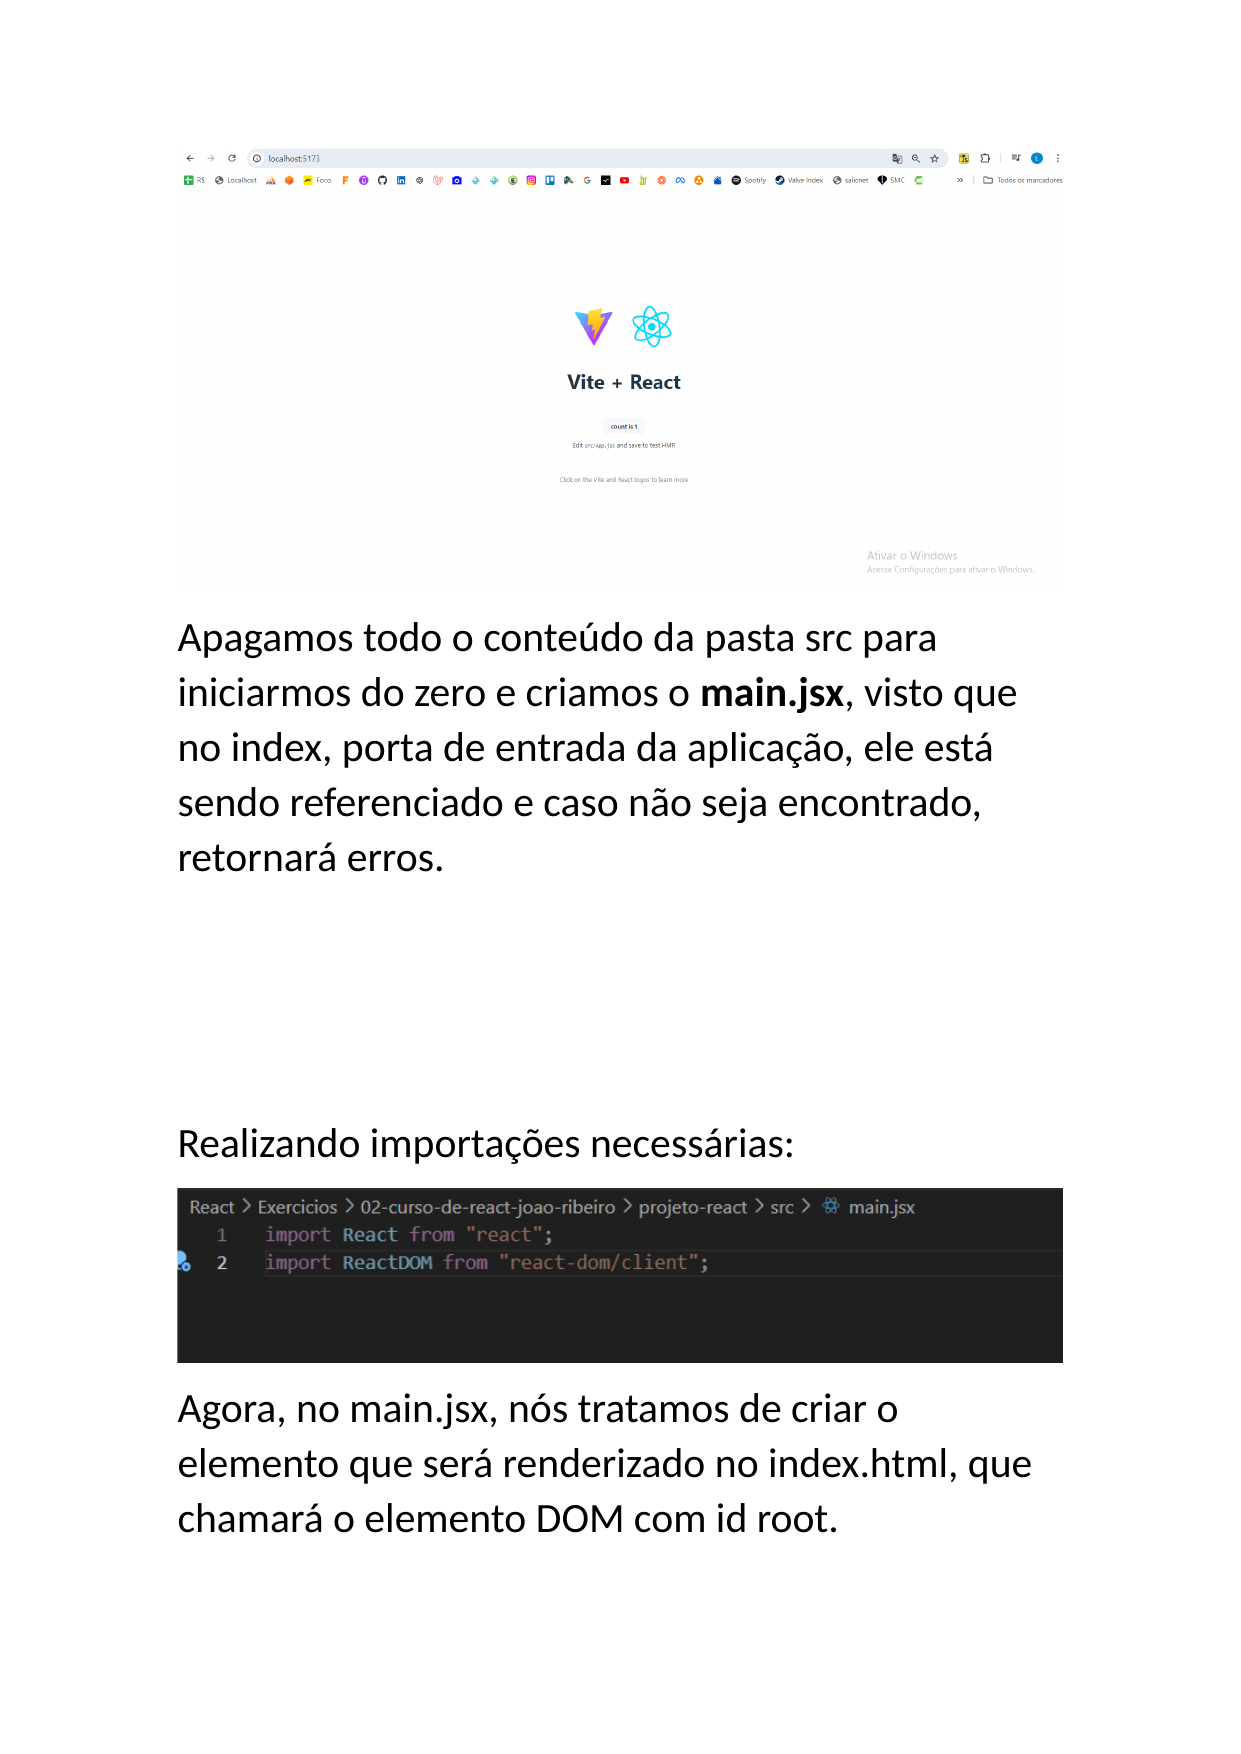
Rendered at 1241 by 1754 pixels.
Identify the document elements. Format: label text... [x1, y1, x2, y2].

text Realizando importações necessárias: [177, 1117, 1063, 1168]
text Agora, no main.jsx, nós tratamos de criar o elemento que será renderizado no index.html, que chamará o elemento DOM com id root. [177, 1382, 1063, 1542]
picture [177, 1188, 1063, 1363]
text Apagamos todo o conteúdo da pasta src para iniciarmos do zero e criamos o main.jsx, visto que no index, porta de entrada da aplicação, ele está sendo referenciado e caso não seja encontrado, retornará erros. [177, 611, 1063, 882]
picture [177, 147, 1063, 593]
